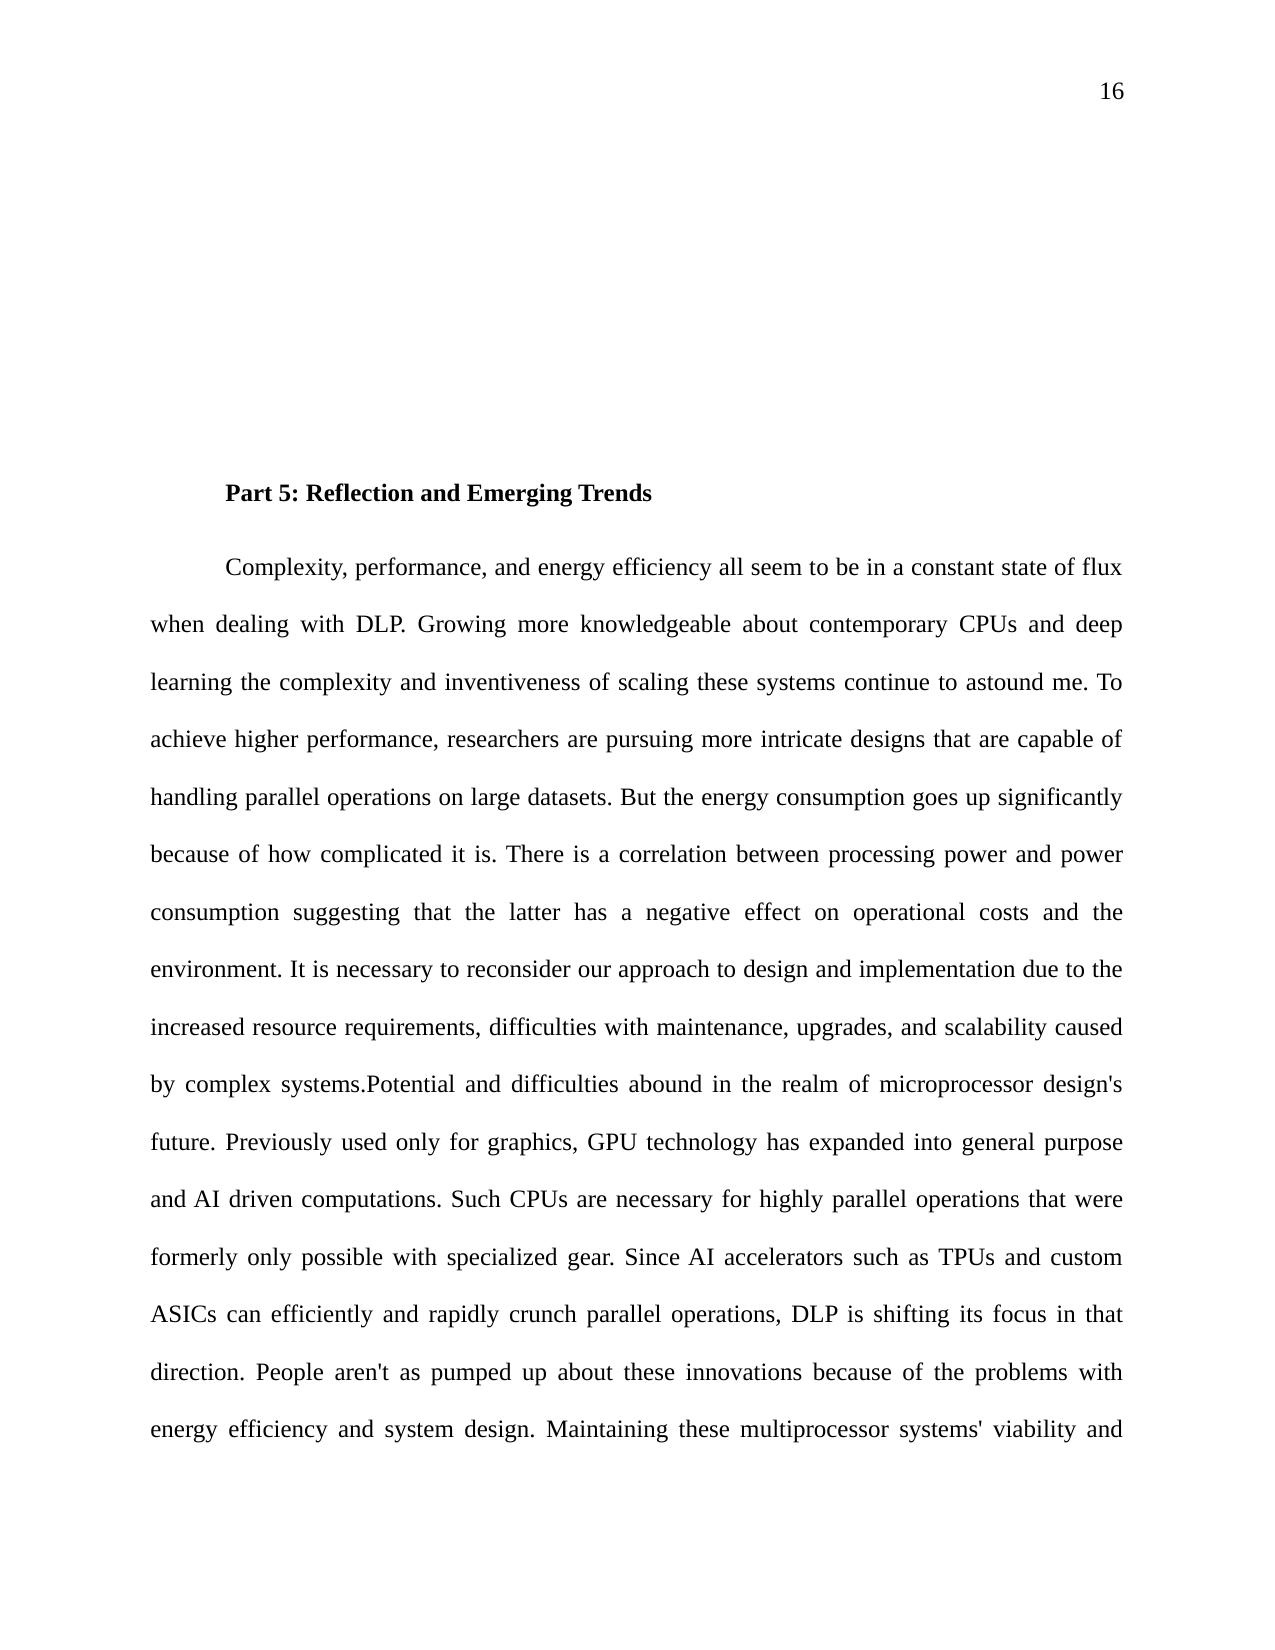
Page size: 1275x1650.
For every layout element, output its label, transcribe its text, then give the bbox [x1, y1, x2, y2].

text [150, 552, 1124, 1443]
text Part 5: Reflection and Emerging Trends [150, 478, 1124, 507]
